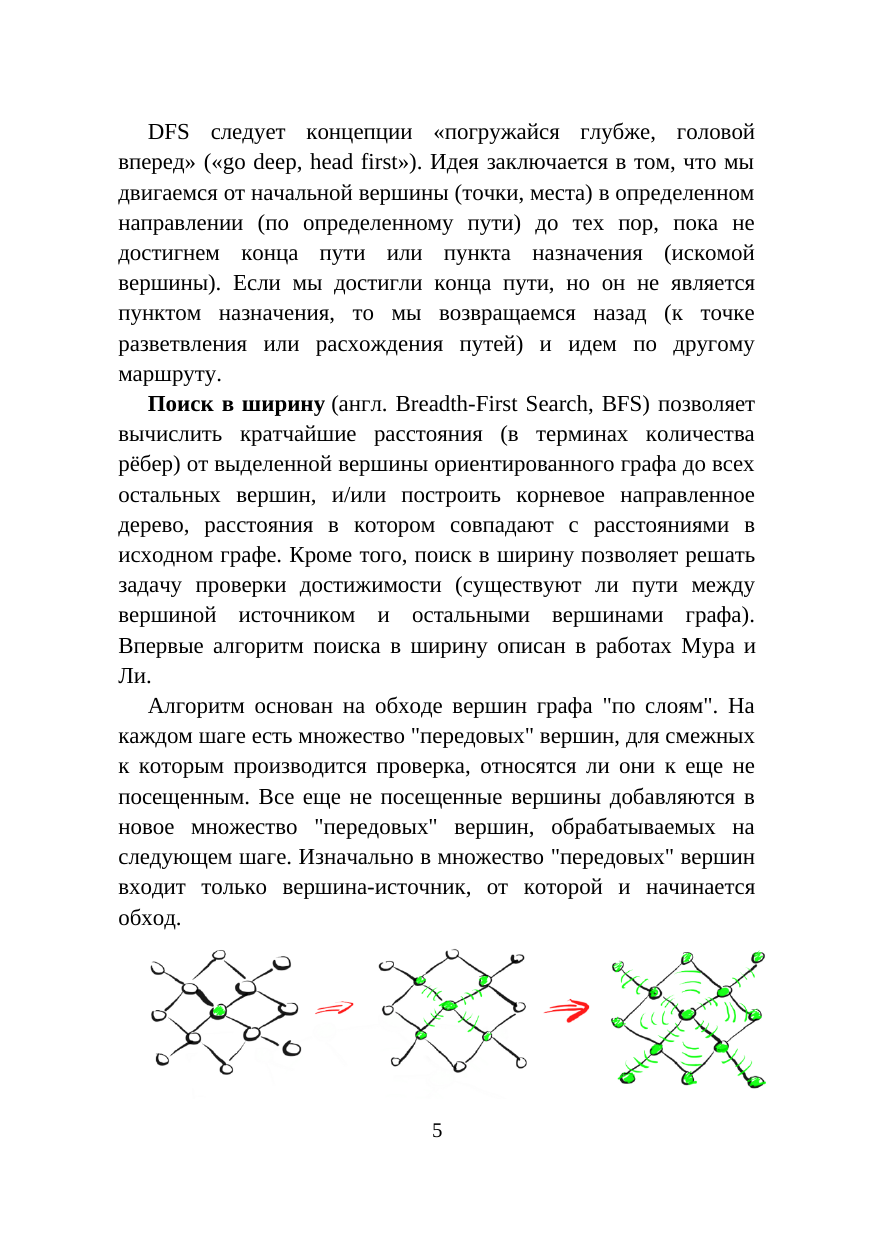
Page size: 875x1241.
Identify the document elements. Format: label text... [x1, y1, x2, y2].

text DFS следует концепции «погружайся глубже, головой вперед» («go deep, head first»). Идея заключается в том, что мы двигаемся от начальной вершины (точки, места) в определенном направлении (по определенному пути) до тех пор, пока не достигнем конца пути или пункта назначения (искомой вершины). Если мы достигли конца пути, но он не является пунктом назначения, то мы возвращаемся назад (к точке разветвления или расхождения путей) и идем по другому маршруту. [118, 118, 756, 386]
text Алгоритм основан на обходе вершин графа "по слоям". На каждом шаге есть множество "передовых" вершин, для смежных к которым производится проверка, относятся ли они к еще не посещенным. Все еще не посещенные вершины добавляются в новое множество "передовых" вершин, обрабатываемых на следующем шаге. Изначально в множество "передовых" вершин входит только вершина-источник, от которой и начинается обход. [118, 692, 756, 930]
text Поиск в ширину (англ. Breadth-First Search, BFS) позволяет вычислить кратчайшие расстояния (в терминах количества рёбер) от выделенной вершины ориентированного графа до всех остальных вершин, и/или построить корневое направленное дерево, расстояния в котором совпадают с расстояниями в исходном графе. Кроме того, поиск в ширину позволяет решать задачу проверки достижимости (существуют ли пути между вершиной источником и остальными вершинами графа). Впервые алгоритм поиска в ширину описан в работах Мура и Ли. [118, 390, 756, 688]
picture [147, 933, 778, 1099]
